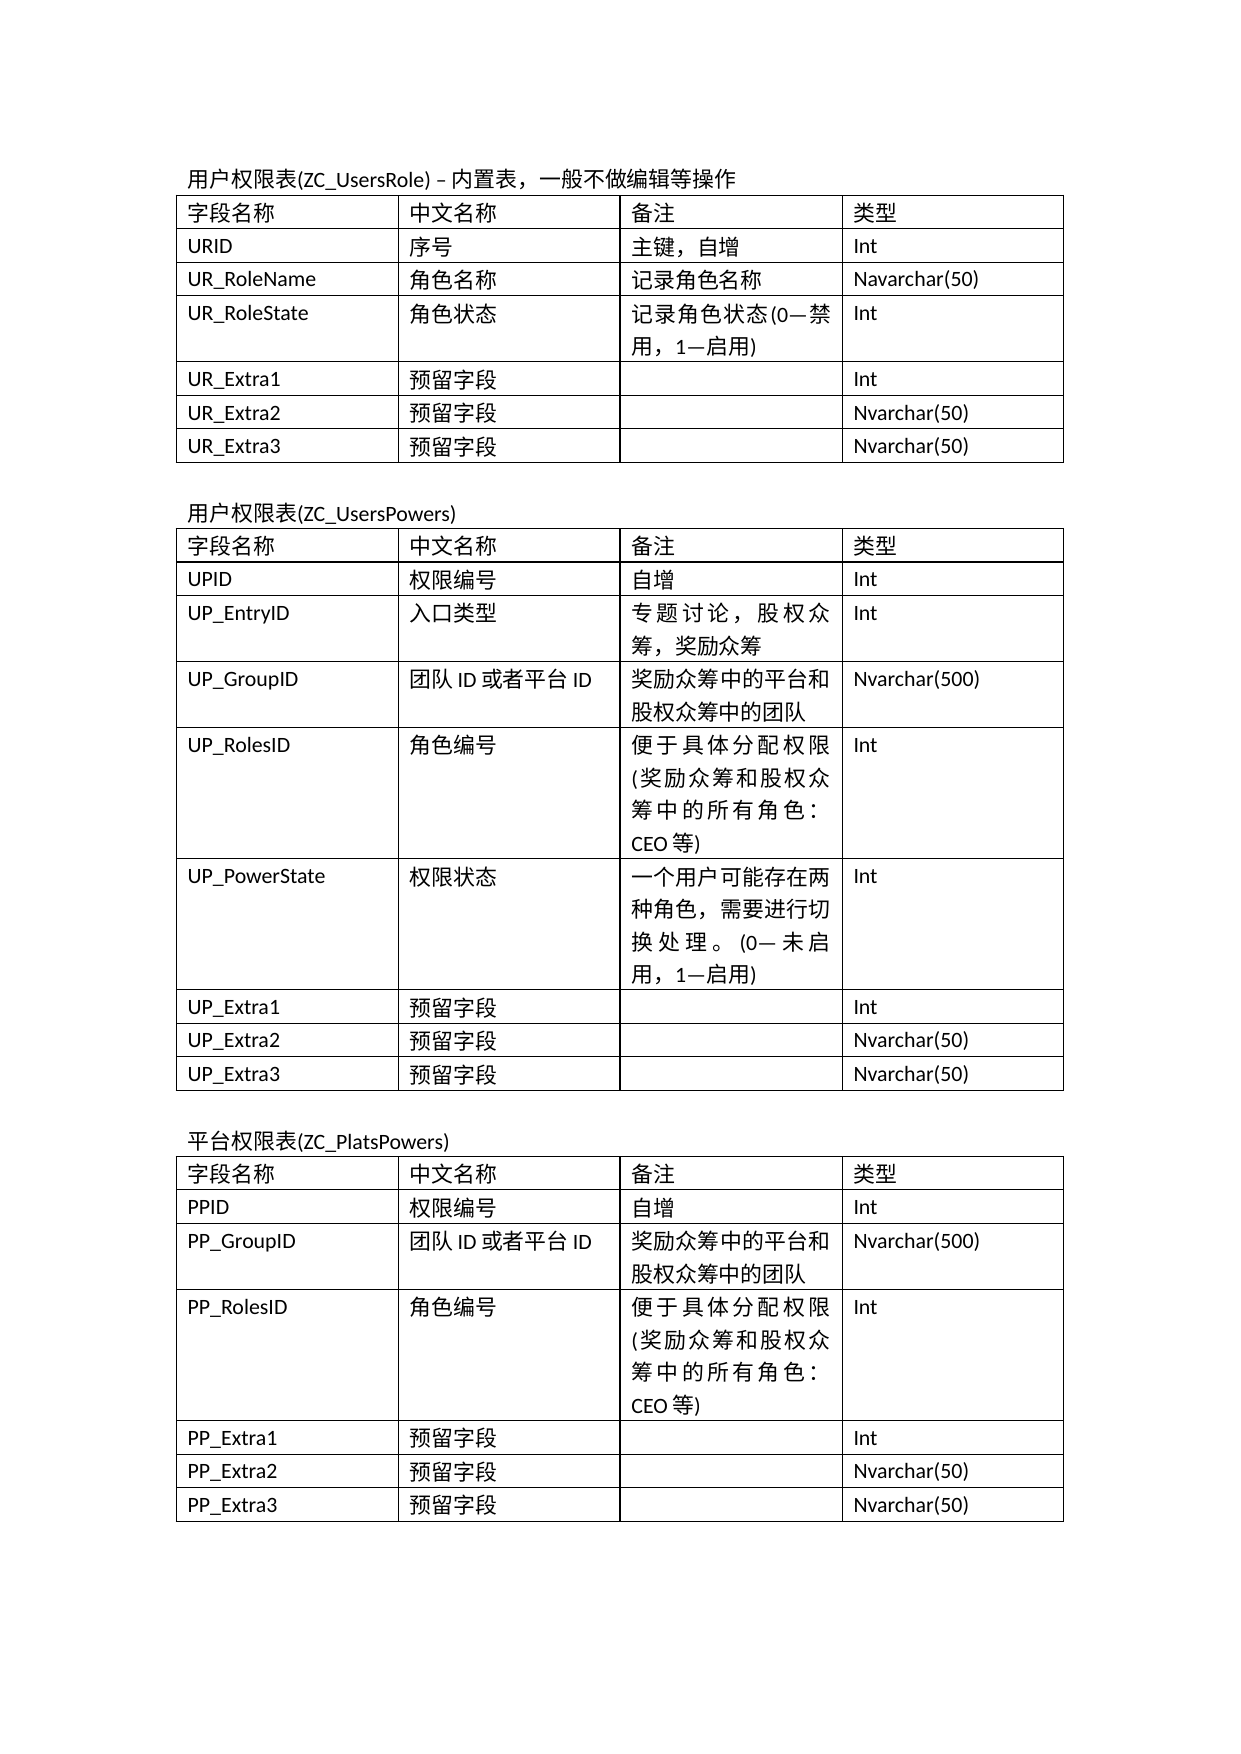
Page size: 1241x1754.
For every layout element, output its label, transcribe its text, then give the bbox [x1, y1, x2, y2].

table_cell 角色编号 [399, 1290, 619, 1420]
table_cell [621, 990, 842, 1023]
table_cell UR_RoleName [177, 263, 398, 295]
table_cell Int [843, 596, 1063, 661]
table_cell Int [843, 229, 1063, 262]
table_cell 记录角色状态(0—禁用，1—启用) [621, 296, 842, 361]
table_cell 奖励众筹中的平台和股权众筹中的团队 [621, 662, 842, 727]
table_cell 预留字段 [399, 1455, 619, 1487]
table_cell [621, 1057, 842, 1090]
table_cell PP_Extra1 [177, 1421, 398, 1453]
table_cell 角色编号 [399, 728, 619, 858]
table_cell 权限编号 [399, 1190, 619, 1223]
table_cell PP_RolesID [177, 1290, 398, 1420]
table_cell PPID [177, 1190, 398, 1223]
table_cell Navarchar(50) [843, 263, 1063, 295]
table_cell 预留字段 [399, 1057, 619, 1090]
table_cell 预留字段 [399, 1421, 619, 1453]
table_header 字段名称 [177, 529, 398, 561]
table_cell Nvarchar(500) [843, 1224, 1063, 1289]
table_cell Nvarchar(50) [843, 396, 1063, 428]
table_cell 便于具体分配权限(奖励众筹和股权众筹中的所有角色：CEO等) [621, 1290, 842, 1420]
table_cell Int [843, 1290, 1063, 1420]
table_cell 自增 [621, 563, 842, 595]
table_header 类型 [843, 529, 1063, 561]
table_cell 记录角色名称 [621, 263, 842, 295]
table_cell 预留字段 [399, 429, 619, 462]
table_cell UR_Extra1 [177, 362, 398, 395]
table_cell Int [843, 859, 1063, 989]
table_cell UP_Extra2 [177, 1024, 398, 1056]
table_cell UR_Extra2 [177, 396, 398, 428]
table_cell Int [843, 296, 1063, 361]
table_header 备注 [621, 1157, 842, 1189]
table_cell UR_RoleState [177, 296, 398, 361]
table_cell UP_Extra1 [177, 990, 398, 1023]
table_cell 预留字段 [399, 362, 619, 395]
table_cell Nvarchar(50) [843, 1057, 1063, 1090]
text 平台权限表(ZC_PlatsPowers) [187, 1123, 1053, 1156]
table_cell [621, 429, 842, 462]
table_header 字段名称 [177, 196, 398, 228]
table_cell Int [843, 1421, 1063, 1453]
table_cell 角色状态 [399, 296, 619, 361]
table_cell Int [843, 1190, 1063, 1223]
text 用户权限表(ZC_UsersRole) – 内置表，一般不做编辑等操作 [187, 162, 1053, 194]
table_cell [621, 1455, 842, 1487]
table_cell UP_GroupID [177, 662, 398, 727]
table_cell [621, 1488, 842, 1521]
text 用户权限表(ZC_UsersPowers) [187, 495, 1053, 528]
table_cell 预留字段 [399, 1488, 619, 1521]
table_header 备注 [621, 529, 842, 561]
table_header 类型 [843, 1157, 1063, 1189]
table_cell Nvarchar(50) [843, 1488, 1063, 1521]
table_cell [621, 1024, 842, 1056]
table_cell 一个用户可能存在两种角色，需要进行切换处理。(0—未启用，1—启用) [621, 859, 842, 989]
table_cell Int [843, 362, 1063, 395]
table_header 字段名称 [177, 1157, 398, 1189]
table_cell Nvarchar(50) [843, 1024, 1063, 1056]
table_cell UP_Extra3 [177, 1057, 398, 1090]
table_cell 预留字段 [399, 1024, 619, 1056]
table_header 中文名称 [399, 529, 619, 561]
table_cell 权限编号 [399, 563, 619, 595]
table_cell 入口类型 [399, 596, 619, 661]
table_header 中文名称 [399, 1157, 619, 1189]
table_cell 主键，自增 [621, 229, 842, 262]
table_cell Nvarchar(50) [843, 429, 1063, 462]
table_cell URID [177, 229, 398, 262]
table_cell PP_Extra3 [177, 1488, 398, 1521]
table_cell Int [843, 563, 1063, 595]
table_cell UP_EntryID [177, 596, 398, 661]
table_cell UR_Extra3 [177, 429, 398, 462]
table_header 中文名称 [399, 196, 619, 228]
table_cell 团队ID或者平台ID [399, 662, 619, 727]
table_cell 自增 [621, 1190, 842, 1223]
table_cell 权限状态 [399, 859, 619, 989]
table_cell 预留字段 [399, 396, 619, 428]
table_cell Int [843, 728, 1063, 858]
table_cell 序号 [399, 229, 619, 262]
table_cell [621, 396, 842, 428]
table_cell 角色名称 [399, 263, 619, 295]
table_cell [621, 362, 842, 395]
table_cell PP_GroupID [177, 1224, 398, 1289]
table_cell [621, 1421, 842, 1453]
table_cell Nvarchar(500) [843, 662, 1063, 727]
table_cell 预留字段 [399, 990, 619, 1023]
table_cell 便于具体分配权限(奖励众筹和股权众筹中的所有角色：CEO等) [621, 728, 842, 858]
table_header 备注 [621, 196, 842, 228]
table_cell PP_Extra2 [177, 1455, 398, 1487]
table_cell UPID [177, 563, 398, 595]
table_cell UP_RolesID [177, 728, 398, 858]
table_cell 团队ID或者平台ID [399, 1224, 619, 1289]
table_cell UP_PowerState [177, 859, 398, 989]
table_cell 专题讨论，股权众筹，奖励众筹 [621, 596, 842, 661]
table_cell Nvarchar(50) [843, 1455, 1063, 1487]
table_header 类型 [843, 196, 1063, 228]
table_cell Int [843, 990, 1063, 1023]
table_cell 奖励众筹中的平台和股权众筹中的团队 [621, 1224, 842, 1289]
